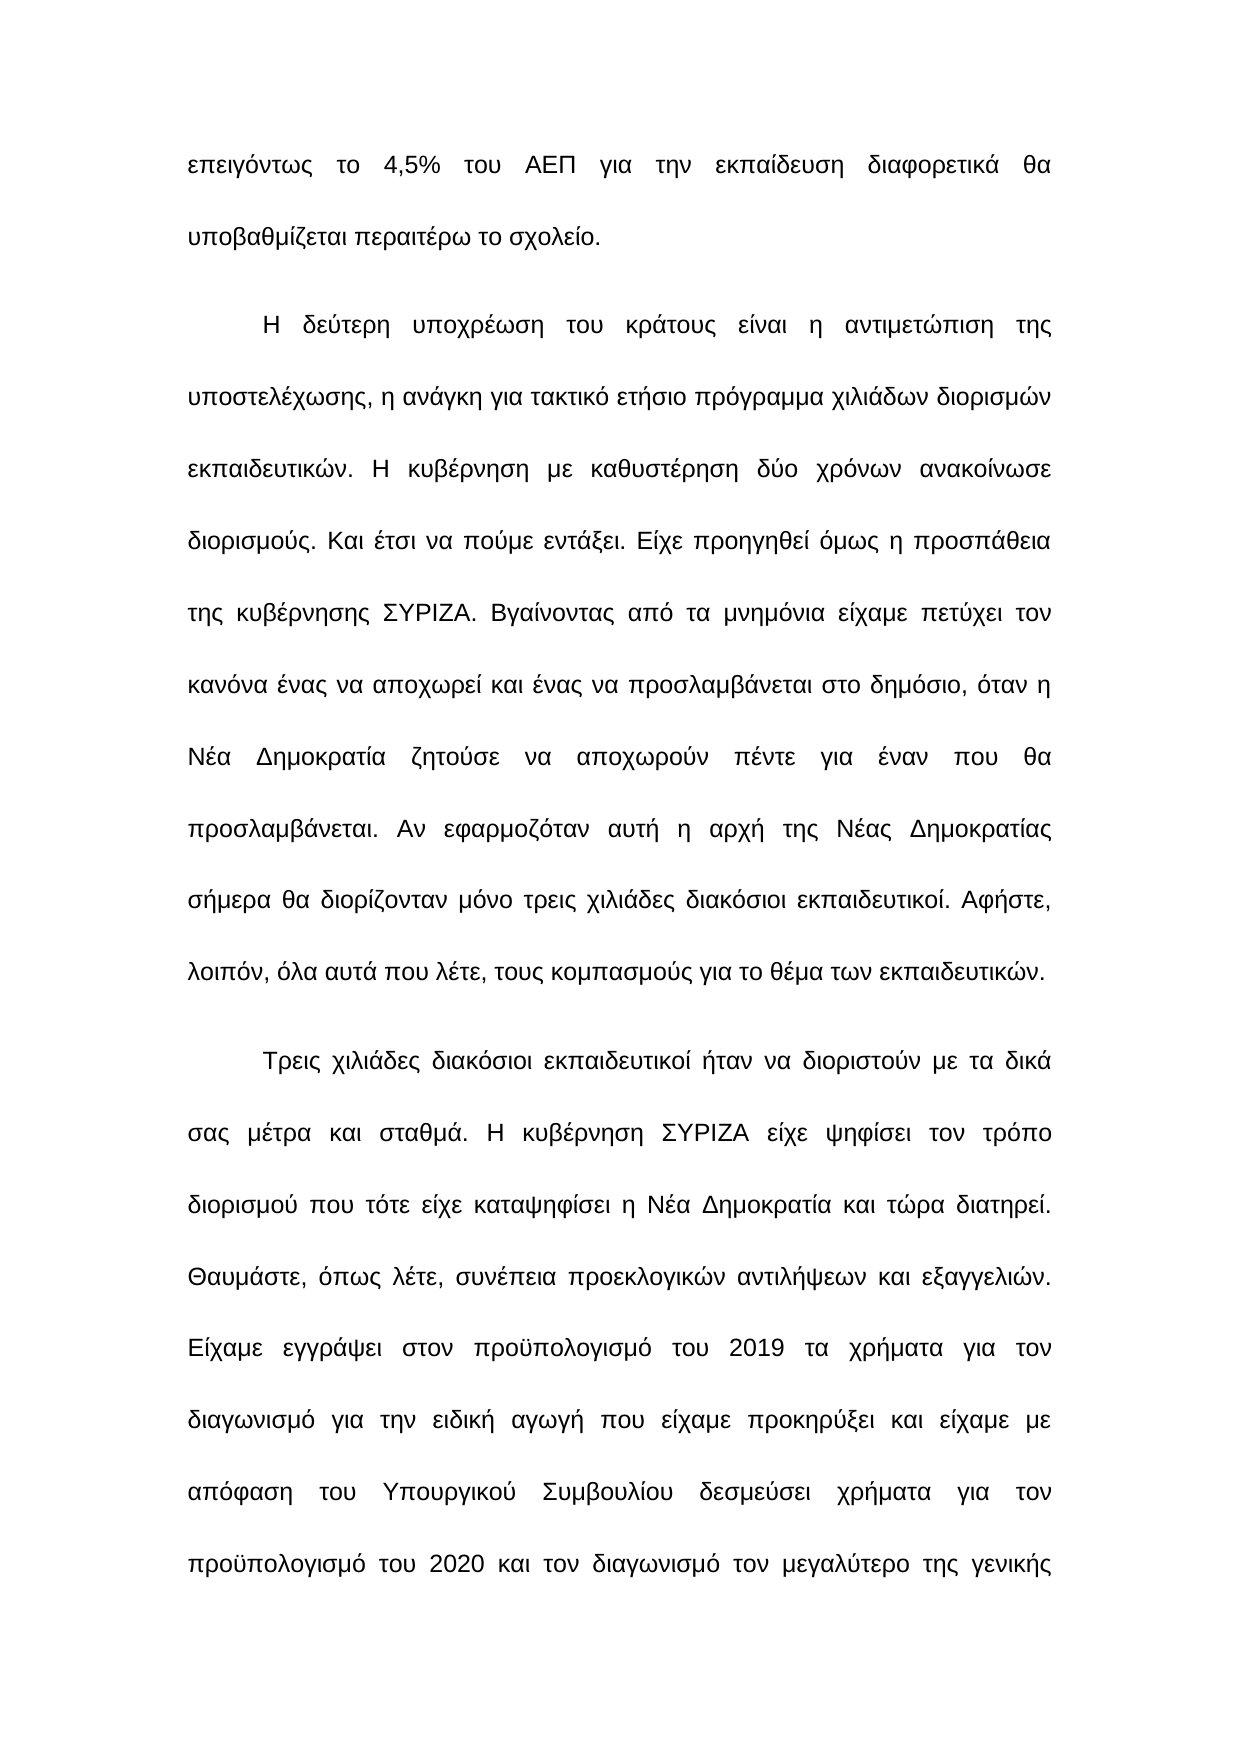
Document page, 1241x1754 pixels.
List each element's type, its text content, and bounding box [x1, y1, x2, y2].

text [187, 1046, 1053, 1578]
text Η δεύτερη υποχρέωση του κράτους είναι η αντιμετώπιση της υποστελέχωσης, η ανάγκη για τακτικό ετήσιο πρόγραμμα χιλιάδων διορισμών εκπαιδευτικών. Η κυβέρνηση με καθυστέρηση δύο χρόνων ανακοίνωσε διορισμούς. Και έτσι να πούμε εντάξει. Είχε προηγηθεί όμως η προσπάθεια της κυβέρνησης ΣΥΡΙΖΑ. Βγαίνοντας από τα μνημόνια είχαμε πετύχει τον κανόνα ένας να αποχωρεί και ένας να προσλαμβάνεται στο δημόσιο, όταν η Νέα Δημοκρατία ζητούσε να αποχωρούν πέντε για έναν που θα προσλαμβάνεται. Αν εφαρμοζόταν αυτή η αρχή της Νέας Δημοκρατίας σήμερα θα διορίζονταν μόνο τρεις χιλιάδες διακόσιοι εκπαιδευτικοί. Αφήστε, λοιπόν, όλα αυτά που λέτε, τους κομπασμούς για το θέμα των εκπαιδευτικών. [187, 310, 1053, 986]
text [187, 150, 1053, 251]
